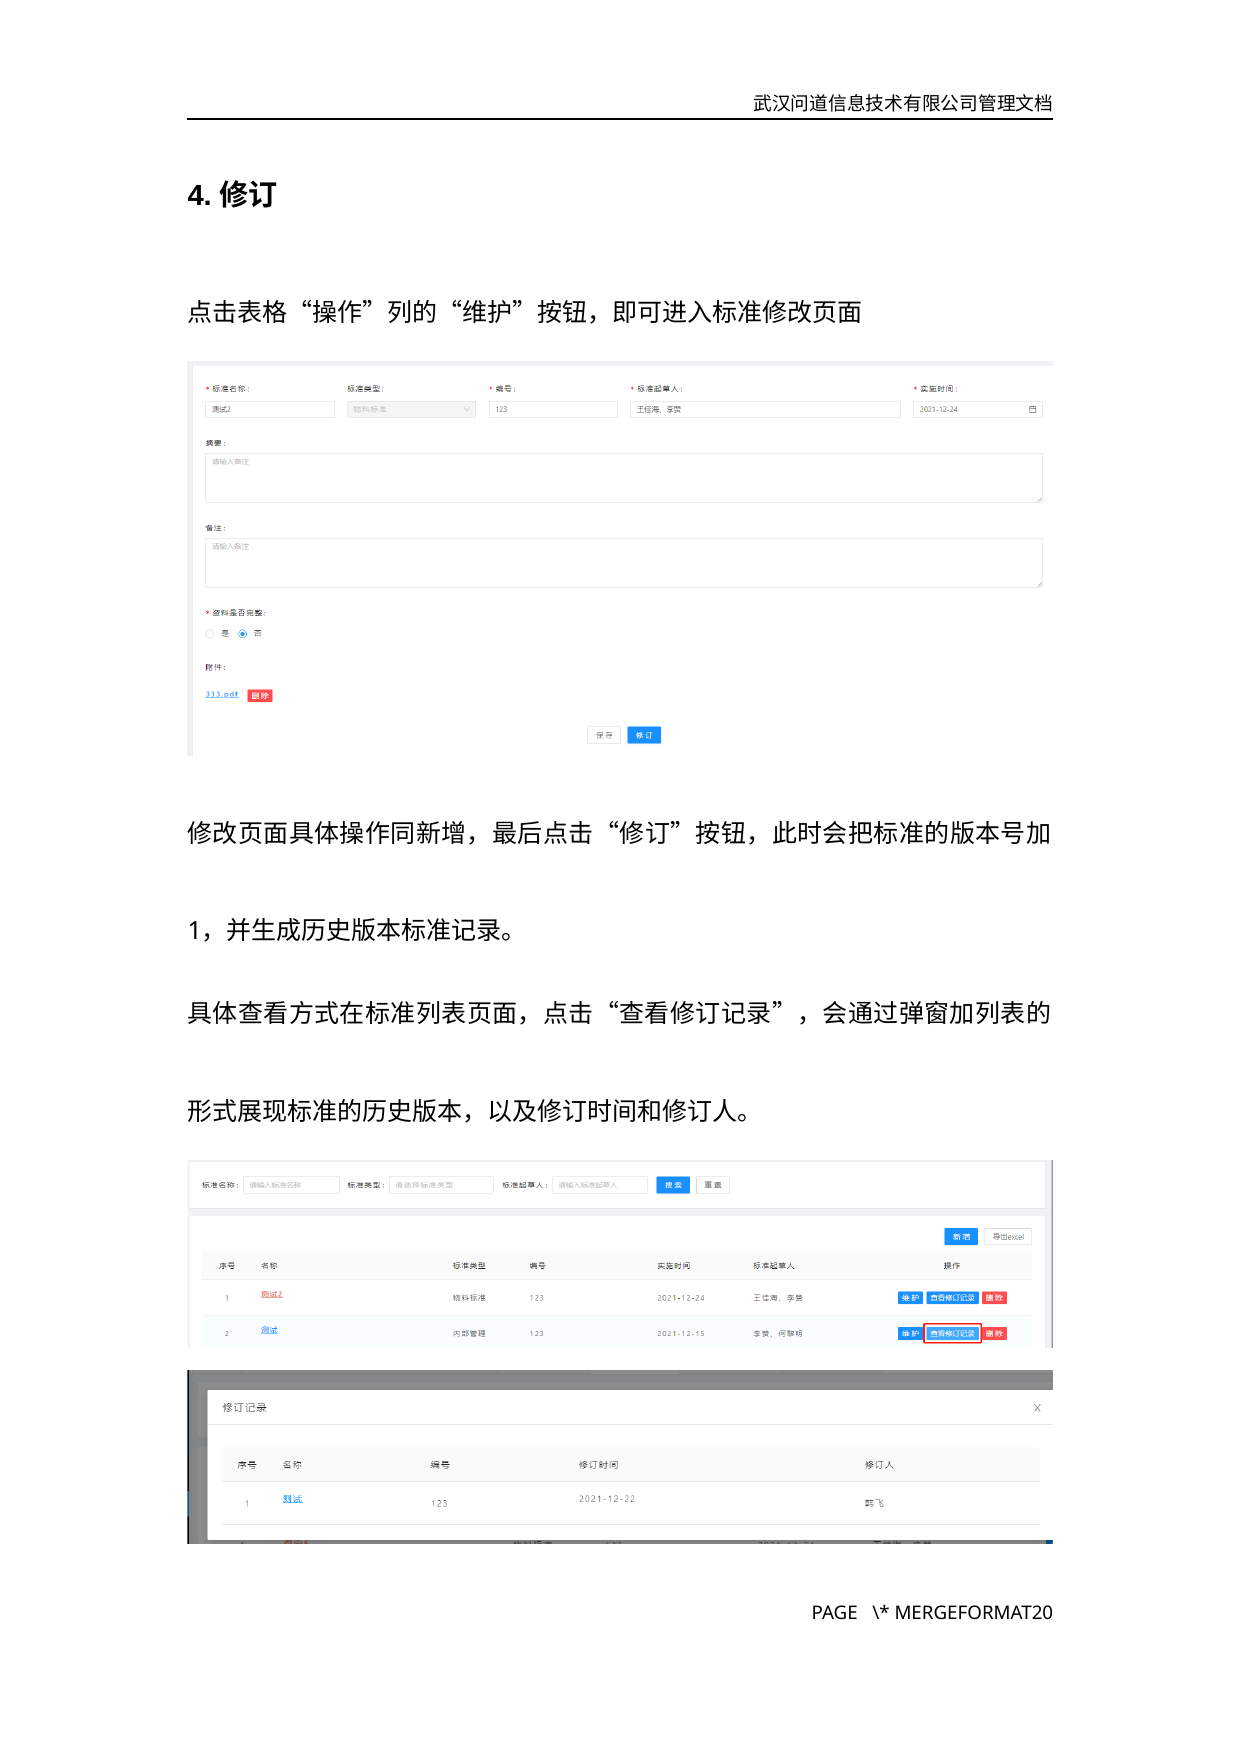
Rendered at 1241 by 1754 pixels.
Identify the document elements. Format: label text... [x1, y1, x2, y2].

picture [187, 1370, 1053, 1544]
text 点击表格“操作”列的“维护”按钮，即可进入标准修改页面 [187, 278, 1053, 343]
picture [187, 1160, 1053, 1348]
text 修改页面具体操作同新增，最后点击“修订”按钮，此时会把标准的版本号加1，并生成历史版本标准记录。 [187, 799, 1053, 961]
subtitle 修订 [187, 160, 1053, 225]
picture [187, 361, 1053, 756]
text 具体查看方式在标准列表页面，点击“查看修订记录”，会通过弹窗加列表的形式展现标准的历史版本，以及修订时间和修订人。 [187, 979, 1053, 1142]
